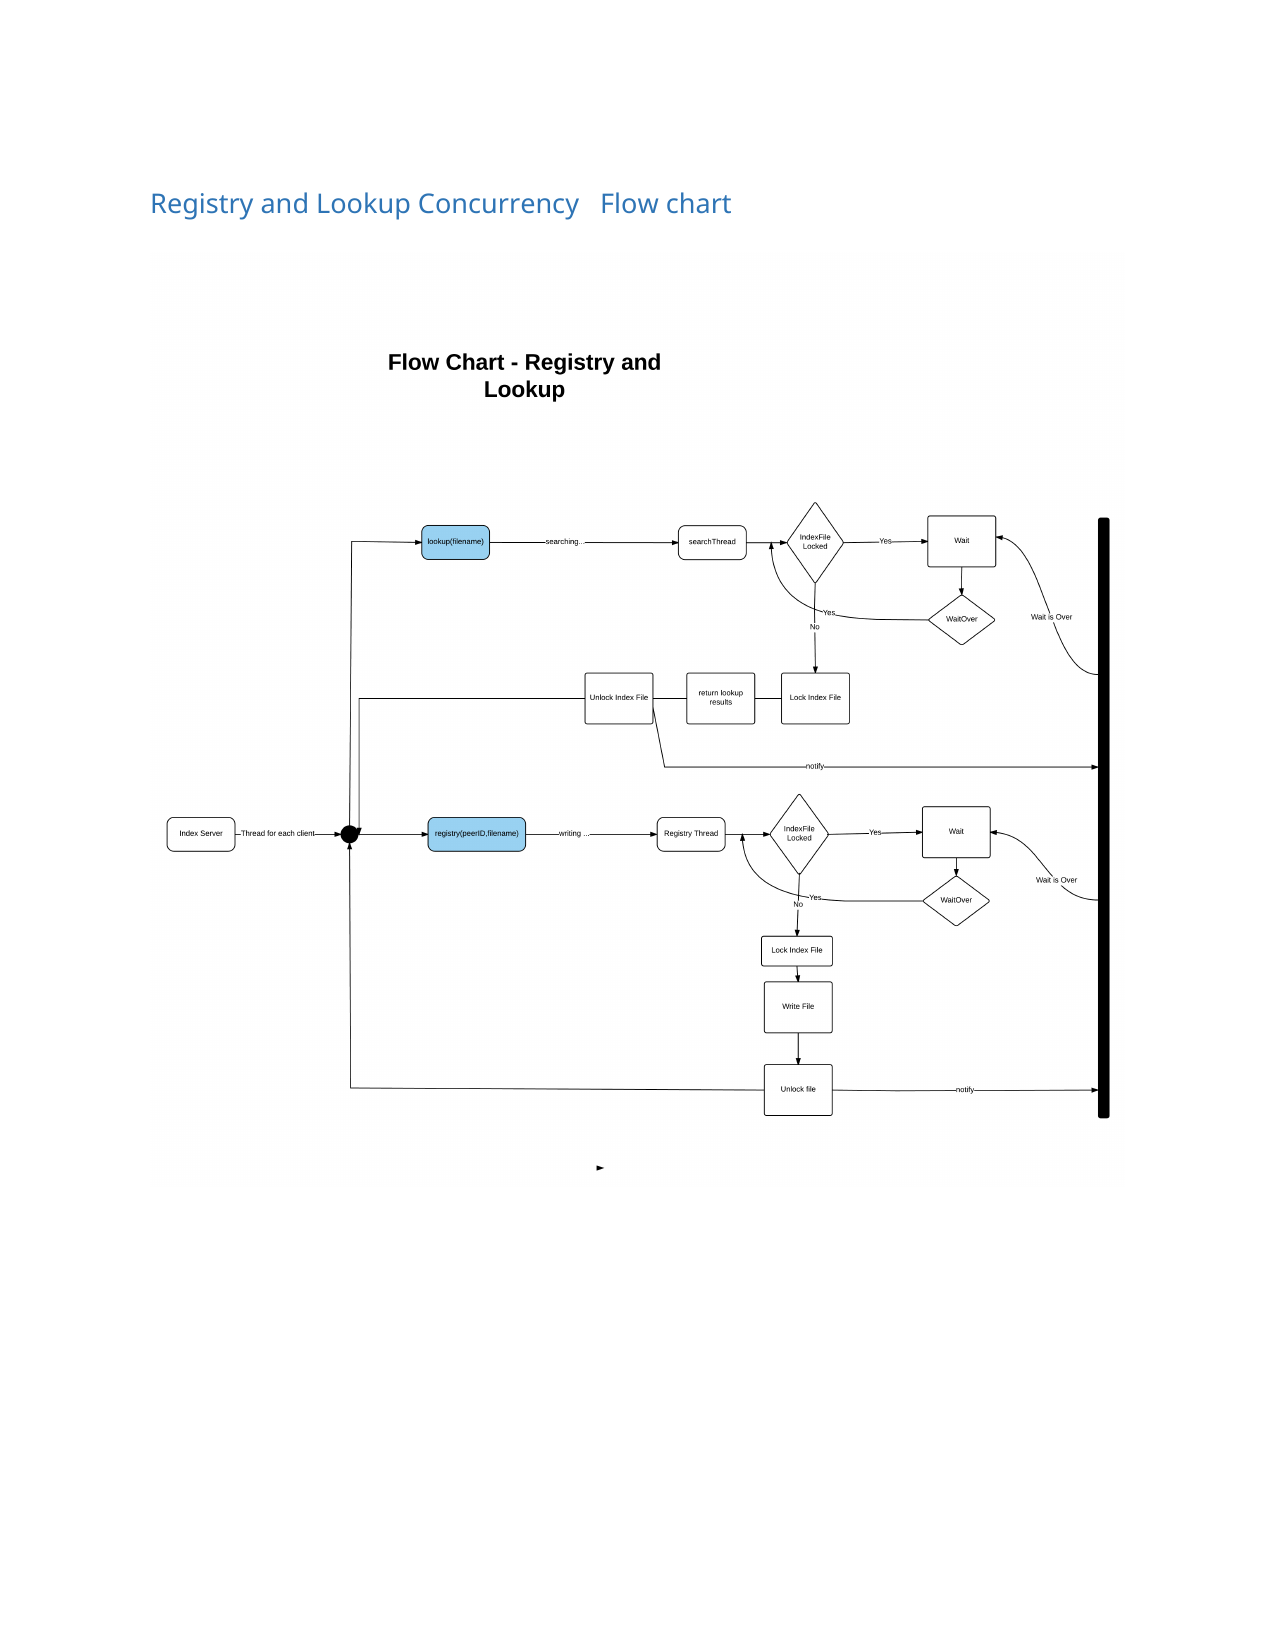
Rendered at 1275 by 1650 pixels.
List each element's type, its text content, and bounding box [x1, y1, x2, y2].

subtitle Registry and Lookup Concurrency Flow chart [150, 185, 1125, 222]
picture [150, 252, 1125, 1187]
